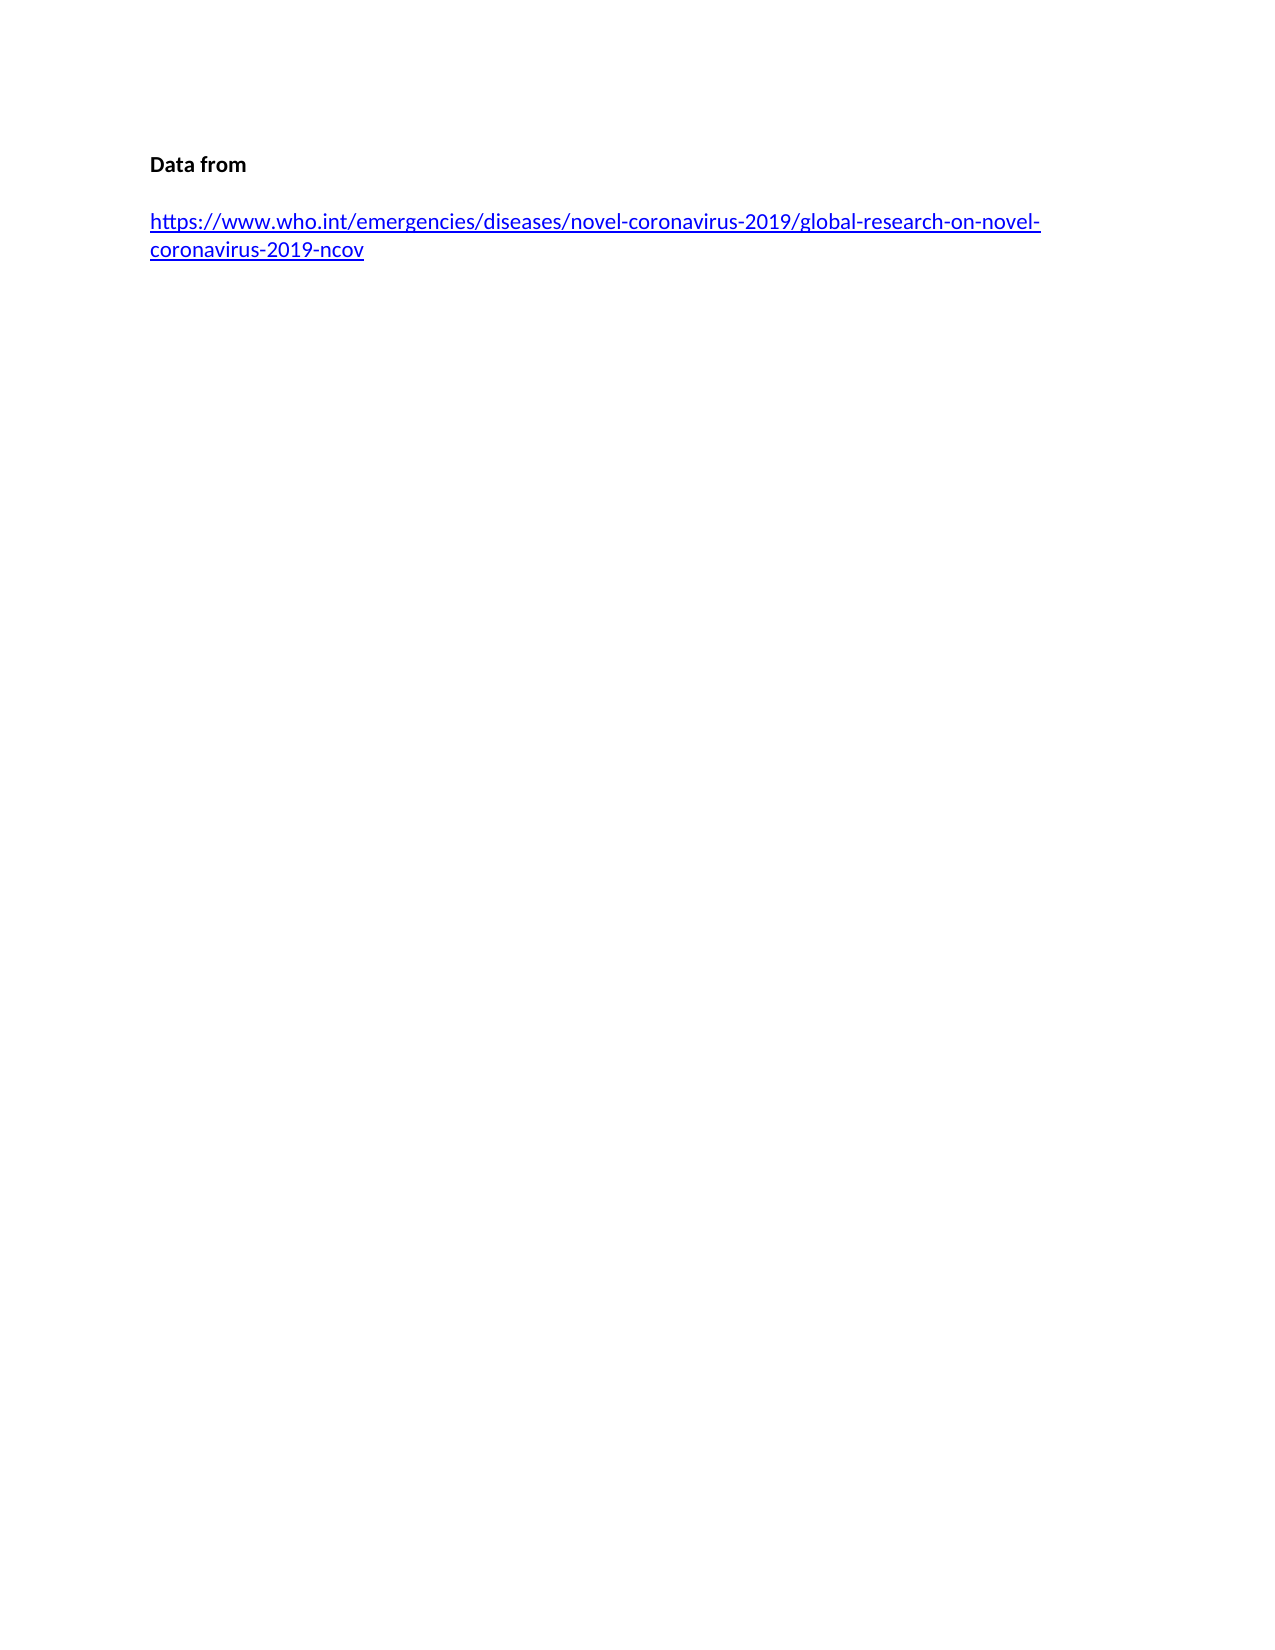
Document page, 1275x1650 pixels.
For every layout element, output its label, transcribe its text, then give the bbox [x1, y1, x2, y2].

text https://www.who.int/emergencies/diseases/novel-coronavirus-2019/global-research-on-novel-coronavirus-2019-ncov [150, 207, 1125, 263]
text Data from [150, 150, 1125, 178]
